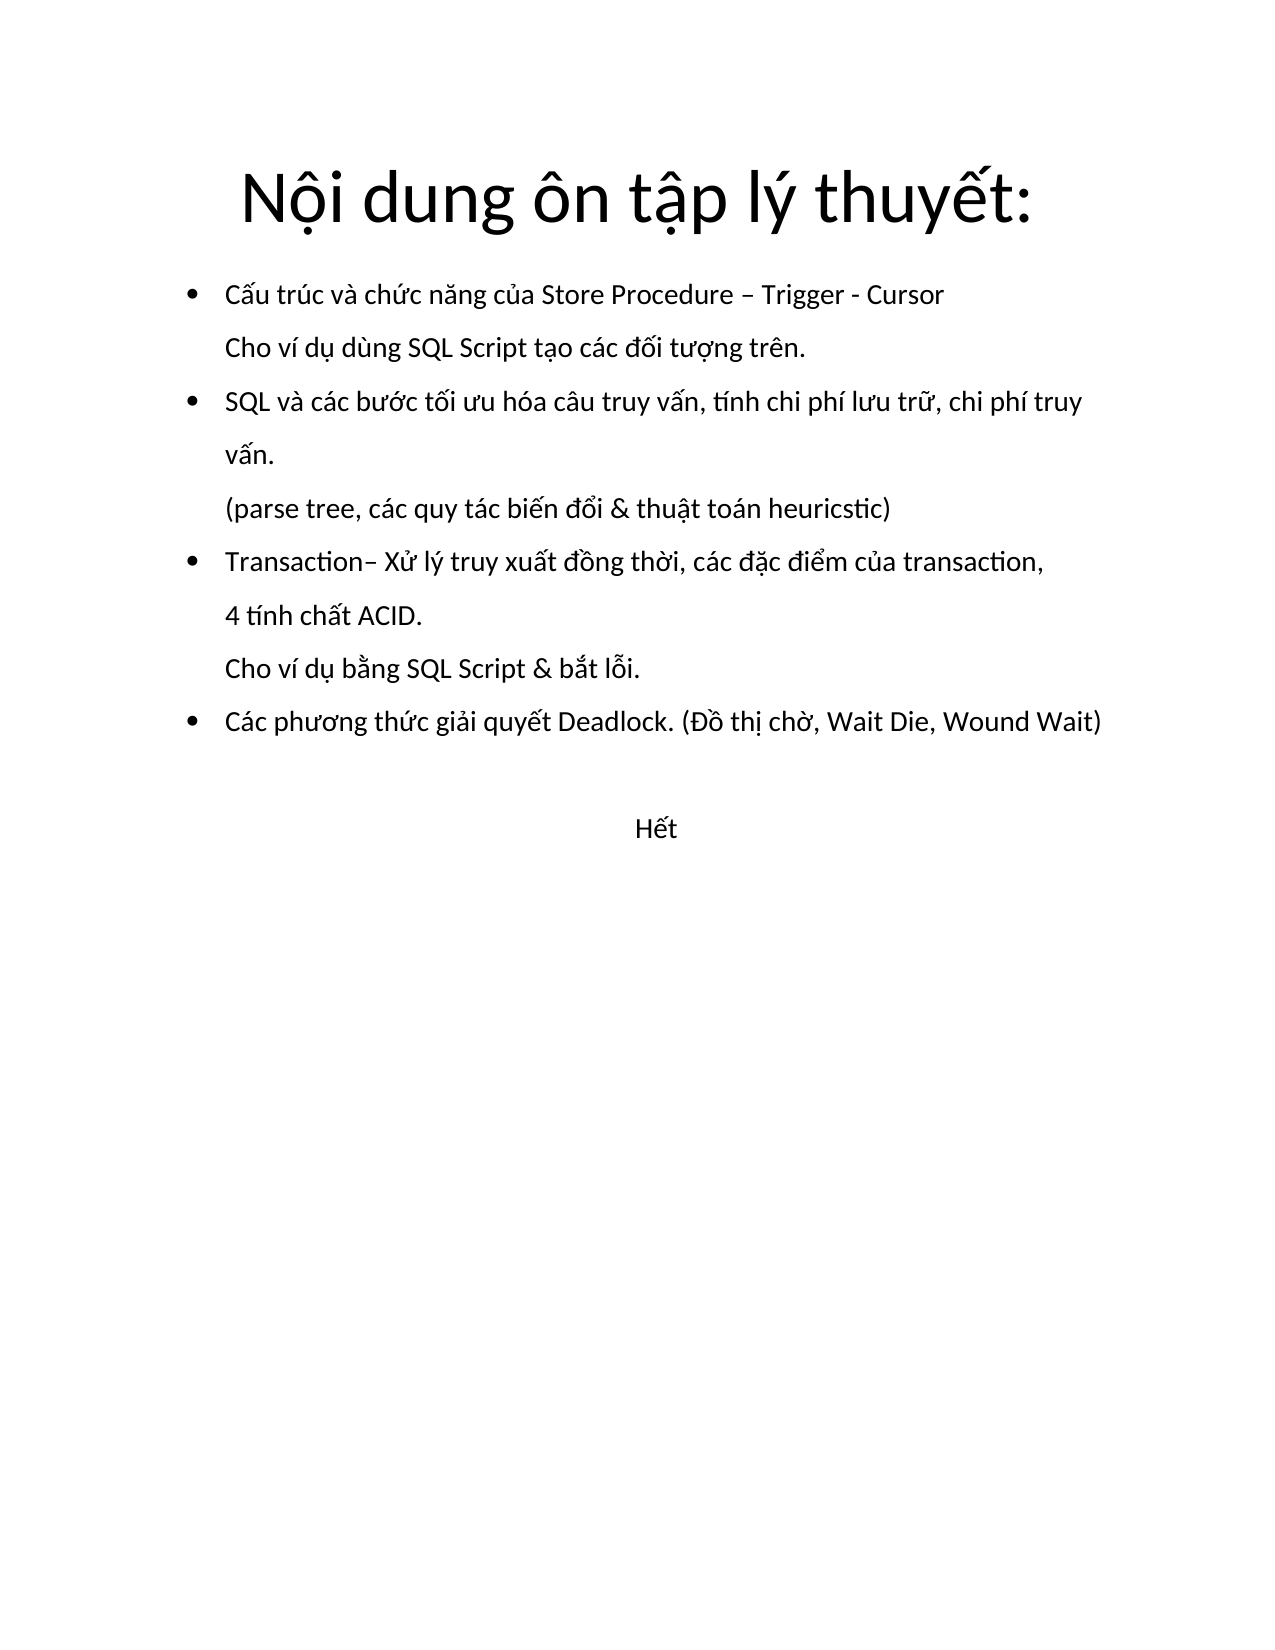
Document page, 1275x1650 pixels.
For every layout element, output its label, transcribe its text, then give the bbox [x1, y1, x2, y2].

list Cho ví dụ dùng SQL Script tạo các đối tượng trên. [225, 329, 1125, 365]
list SQL và các bước tối ưu hóa câu truy vấn, tính chi phí lưu trữ, chi phí truy vấn. (parse tree, các quy tác biến đổi & thuật toán heuricstic) [187, 383, 1125, 525]
list Hết [187, 810, 1125, 846]
list Các phương thức giải quyết Deadlock. (Đồ thị chờ, Wait Die, Wound Wait) [187, 703, 1125, 739]
list 4 tính chất ACID. Cho ví dụ bằng SQL Script & bắt lỗi. [225, 597, 1125, 686]
text Nội dung ôn tập lý thuyết: [150, 150, 1125, 242]
list Cấu trúc và chức năng của Store Procedure – Trigger - Cursor [187, 276, 1125, 312]
list Transaction– Xử lý truy xuất đồng thời, các đặc điểm của transaction, [187, 543, 1125, 579]
